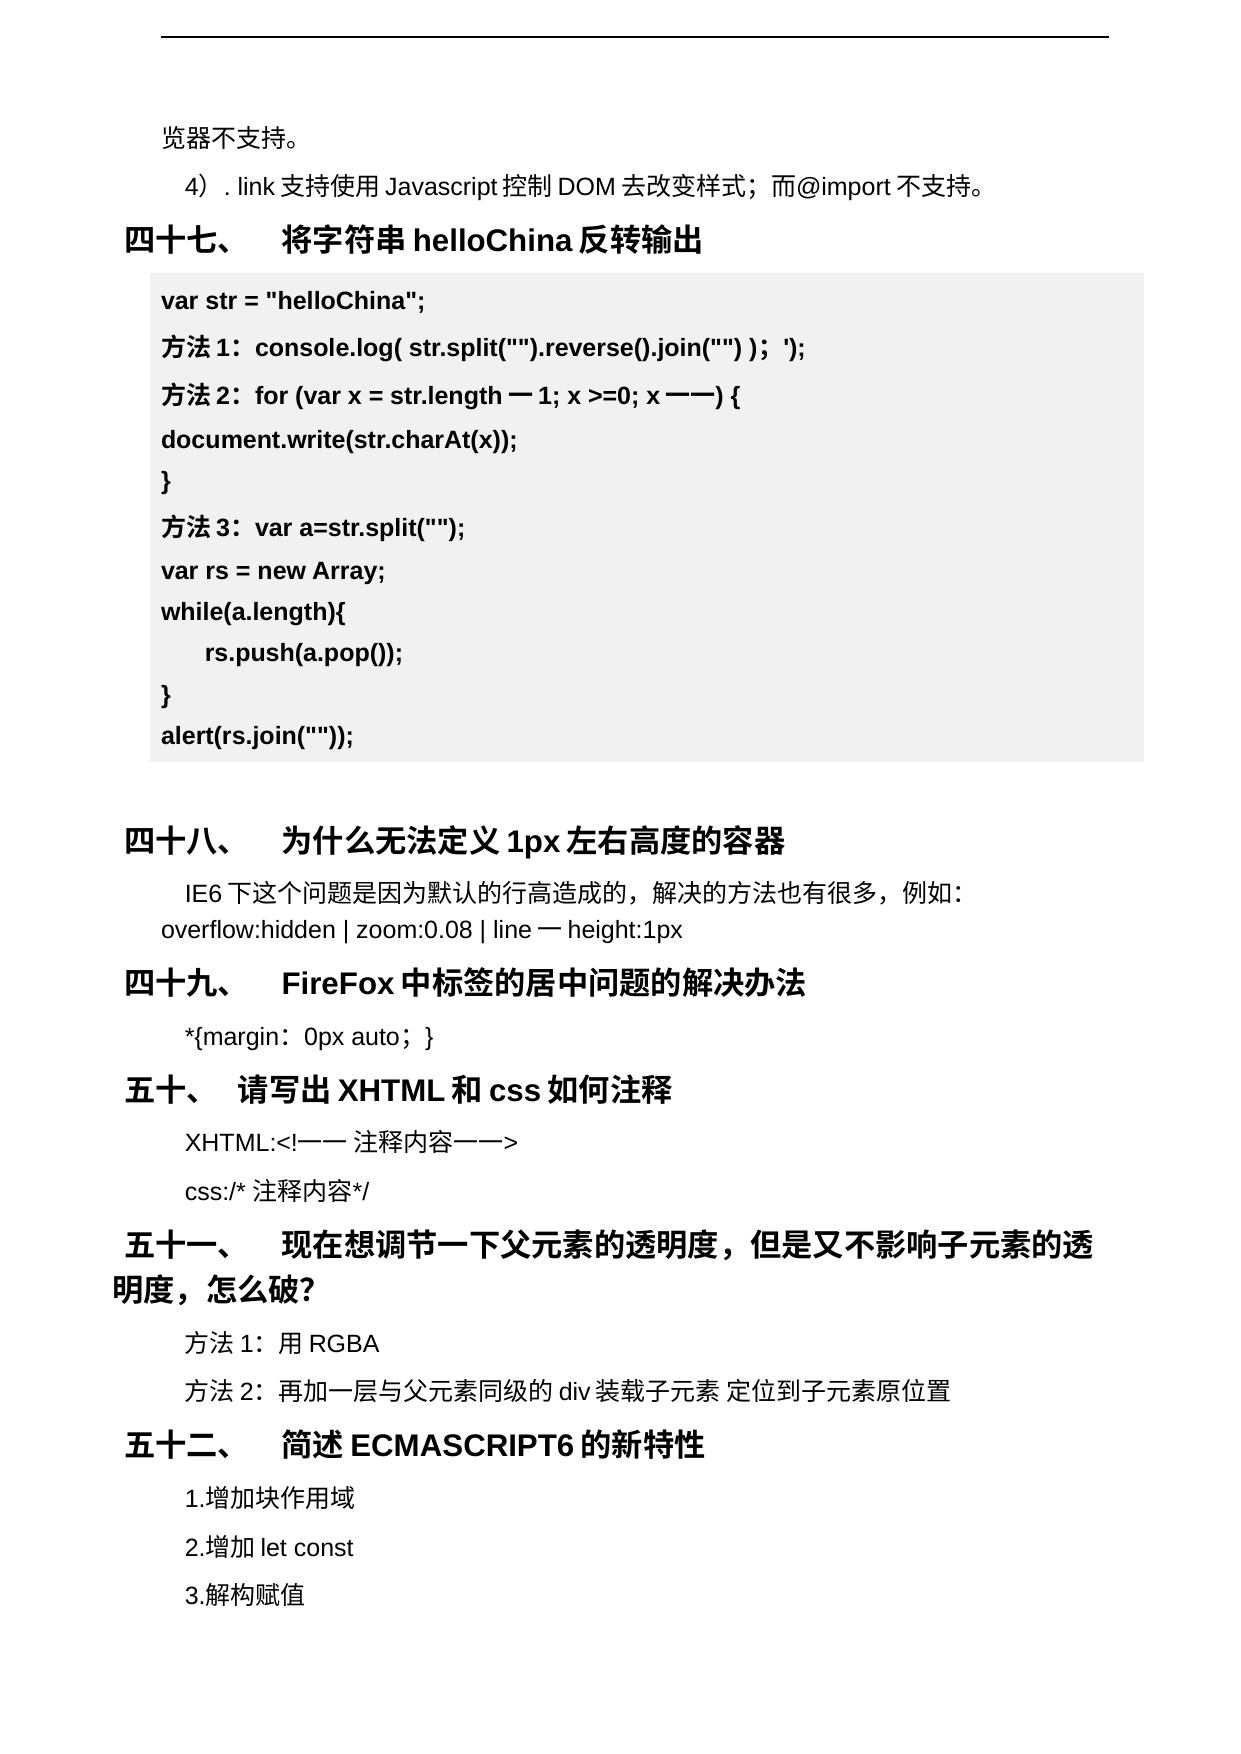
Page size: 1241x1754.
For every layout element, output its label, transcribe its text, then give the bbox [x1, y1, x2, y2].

text *{margin：0px auto；} [161, 1016, 1109, 1052]
text XHTML:<!一一 注释内容一一> [161, 1123, 1109, 1159]
text 现在想调节一下父元素的透明度，但是又不影响子元素的透明度，怎么破？ [112, 1220, 1109, 1311]
text IE6下这个问题是因为默认的行高造成的，解决的方法也有很多，例如：overflow:hidden | zoom:0.08 | line一height:1px [161, 873, 1109, 946]
text 方法2：再加一层与父元素同级的div装载子元素 定位到子元素原位置 [161, 1372, 1109, 1408]
text 请写出XHTML和css如何注释 [112, 1065, 1109, 1110]
text FireFox中标签的居中问题的解决办法 [112, 958, 1109, 1004]
text 4）. link支持使用Javascript控制DOM去改变样式；而@import不支持。 [161, 167, 1109, 203]
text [161, 118, 1109, 154]
text css:/* 注释内容*/ [161, 1171, 1109, 1208]
text 方法1：用RGBA [161, 1323, 1109, 1359]
text 将字符串helloChina反转输出 [112, 216, 1109, 261]
text 2.增加let const [161, 1527, 1109, 1563]
text 为什么无法定义1px左右高度的容器 [112, 816, 1109, 861]
text 3.解构赋值 [161, 1576, 1109, 1612]
table_header var str = "helloChina"; 方法1：console.log( str.split("").reverse().join("") )；'); 方法2：for (var x = str.length一1; x >=0; x一一) { document.write(str.charAt(x)); } 方法3：var a=str.split(""); var rs = new Array; while(a.length){ rs.push(a.pop()); } alert(rs.join("")); [150, 273, 1144, 762]
text 简述ECMASCRIPT6的新特性 [112, 1421, 1109, 1466]
text 1.增加块作用域 [161, 1478, 1109, 1514]
